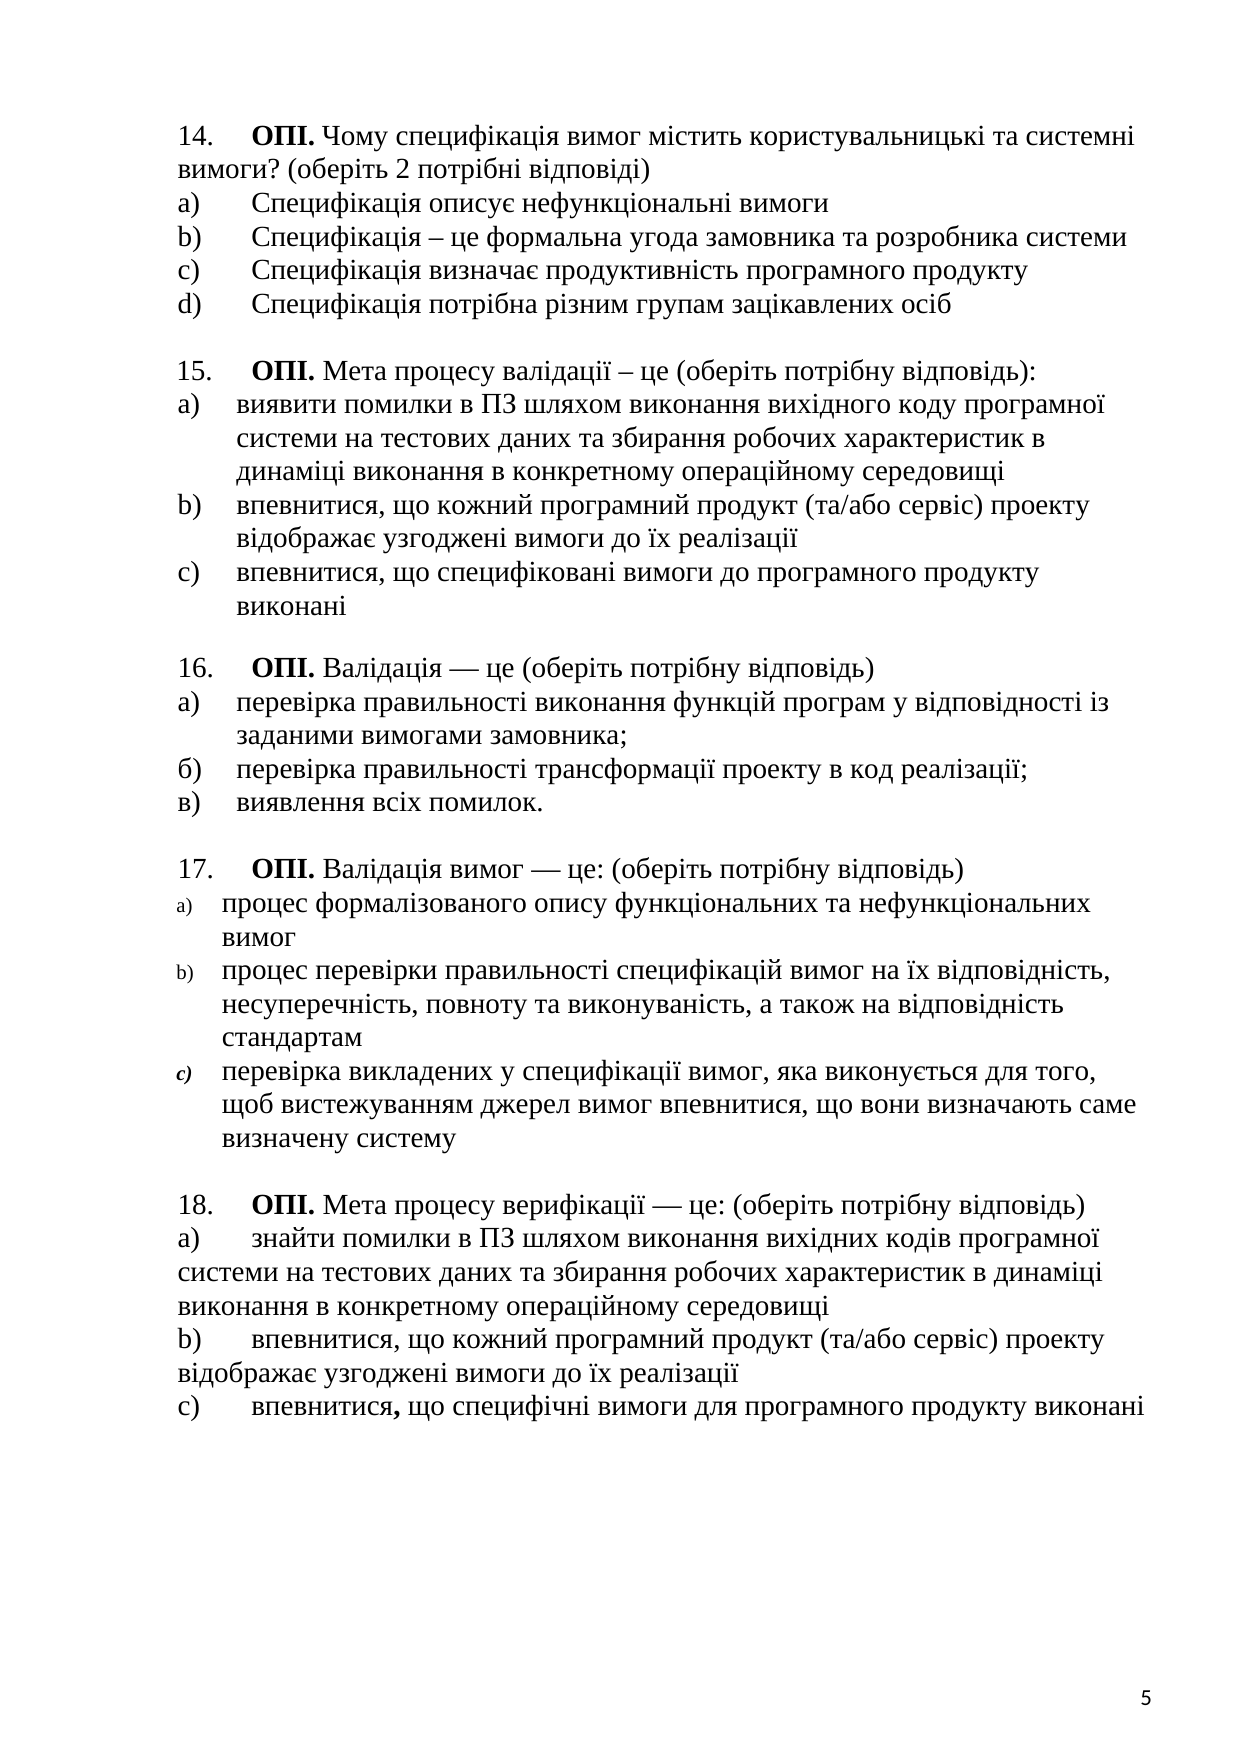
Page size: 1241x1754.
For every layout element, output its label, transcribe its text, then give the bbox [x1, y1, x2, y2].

list перевірка викладених у специфікації вимог, яка виконується для того, щоб вистежуванням джерел вимог впевнитися, що вони визначають саме визначену систему [176, 1053, 1152, 1153]
list виявити помилки в ПЗ шляхом виконання вихідного коду програмної системи на тестових даних та збирання робочих характеристик в динаміці виконання в конкретному операційному середовищі [177, 386, 1152, 487]
list впевнитися, що кожний програмний продукт (та/або сервіс) проекту відображає узгоджені вимоги до їх реалізації [177, 1321, 1152, 1388]
text 16. ОПІ. Валідація — це (оберіть потрібну відповідь) [177, 650, 1152, 684]
list процес формалізованого опису функціональних та нефункціональних вимог [176, 885, 1152, 952]
list Специфікація описує нефункціональні вимоги [177, 185, 1152, 219]
list впевнитися, що кожний програмний продукт (та/або сервіс) проекту відображає узгоджені вимоги до їх реалізації [177, 487, 1152, 554]
list Специфікація визначає продуктивність програмного продукту [177, 252, 1152, 286]
text а) перевірка правильності виконання функцій програм у відповідності із заданими вимогами замовника; [177, 684, 1152, 751]
list 18. ОПІ. Мета процесу верифікації — це: (оберіть потрібну відповідь) [177, 1187, 1152, 1221]
list процес перевірки правильності специфікацій вимог на їх відповідність, несуперечність, повноту та виконуваність, а також на відповідність стандартам [176, 952, 1152, 1053]
list ОПІ. Мета процесу валідації – це (оберіть потрібну відповідь): [176, 353, 1152, 386]
list Специфікація – це формальна угода замовника та розробника системи [177, 219, 1152, 252]
list Специфікація потрібна різним групам зацікавлених осіб [177, 286, 1152, 319]
text в) виявлення всіх помилок. [177, 784, 1152, 818]
text 17. ОПІ. Валідація вимог — це: (оберіть потрібну відповідь) [177, 852, 1152, 885]
list знайти помилки в ПЗ шляхом виконання вихідних кодів програмної системи на тестових даних та збирання робочих характеристик в динаміці виконання в конкретному операційному середовищі [177, 1221, 1152, 1321]
list впевнитися, що специфічні вимоги для програмного продукту виконані [177, 1388, 1152, 1422]
list впевнитися, що специфіковані вимоги до програмного продукту виконані [177, 554, 1152, 621]
text 14. ОПІ. Чому специфікація вимог містить користувальницькі та системні вимоги? (оберіть 2 потрібні відповіді) [177, 118, 1152, 185]
text б) перевірка правильності трансформації проекту в код реалізації; [177, 751, 1152, 784]
